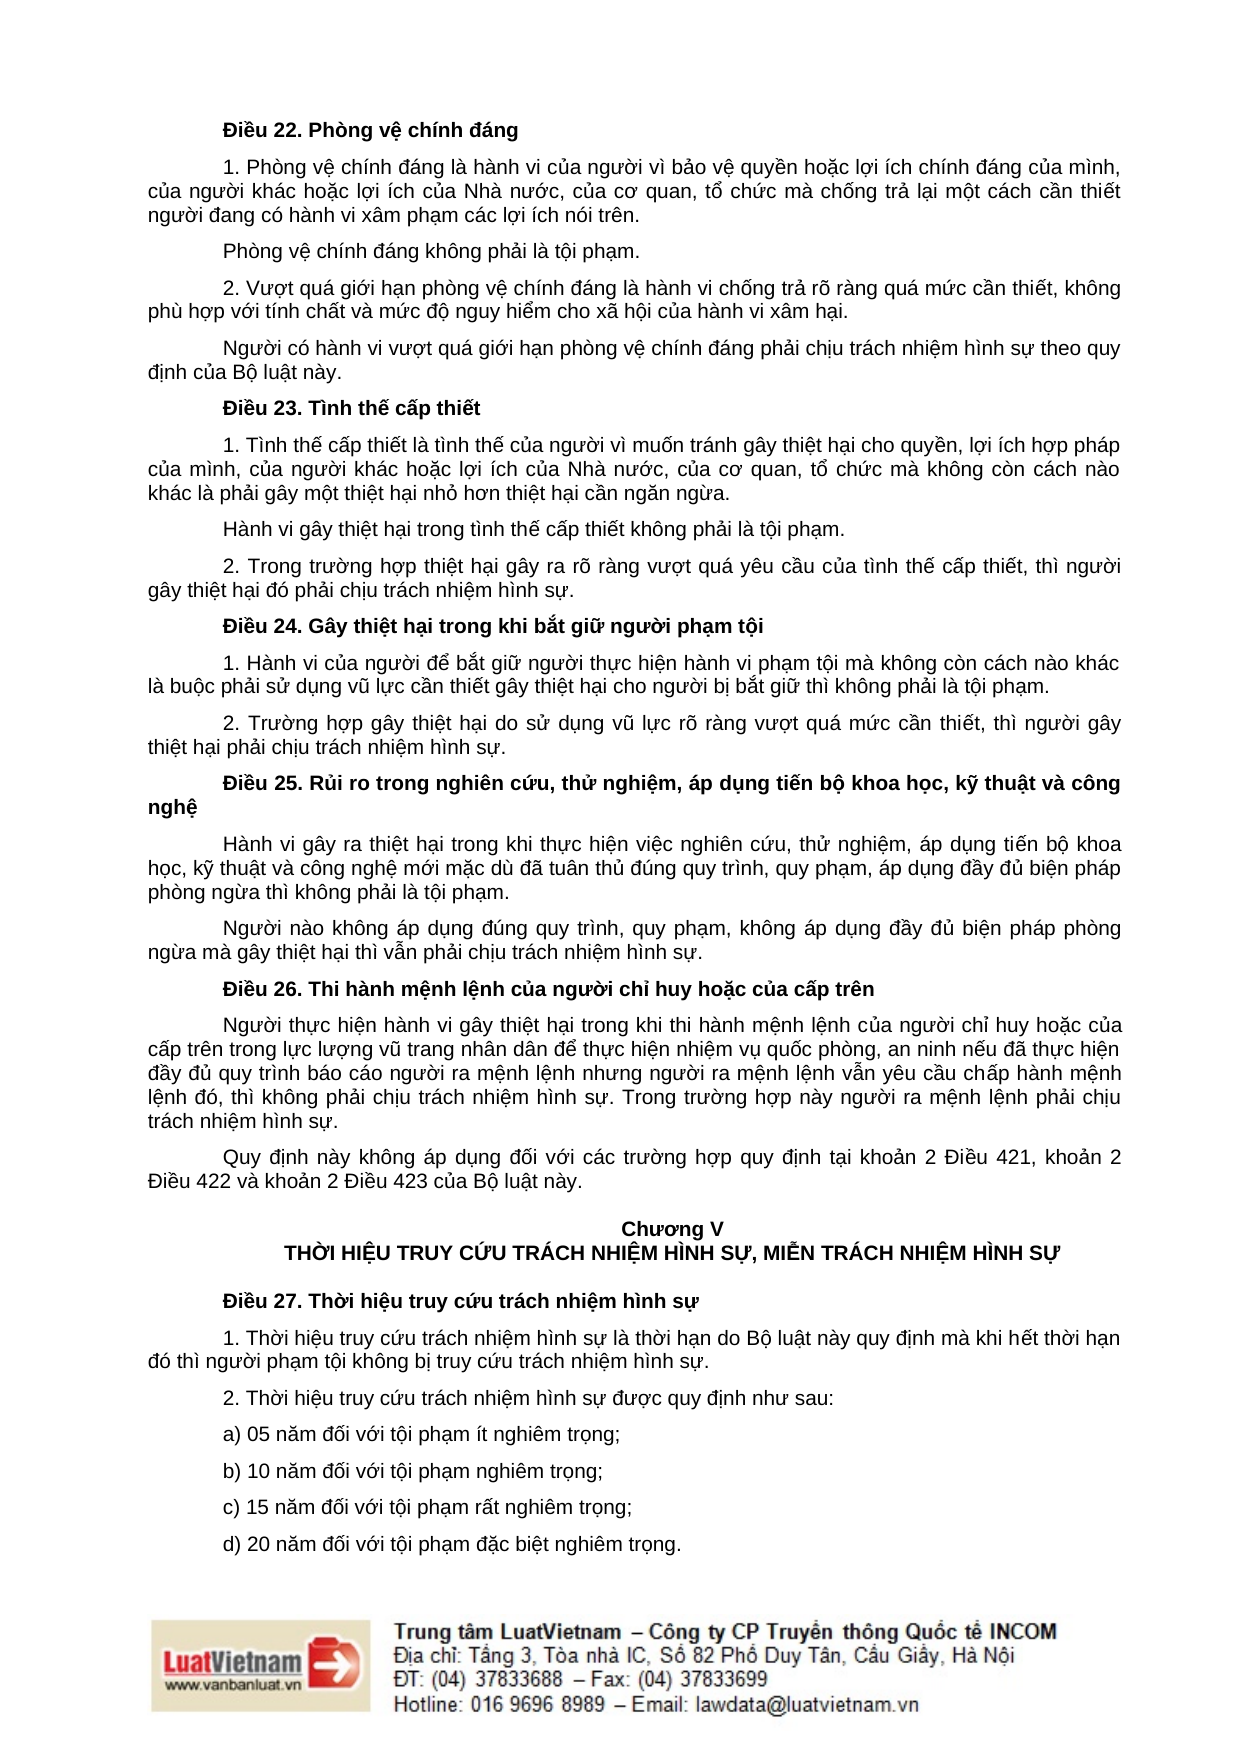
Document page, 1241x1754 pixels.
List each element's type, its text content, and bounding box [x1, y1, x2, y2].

text 1. Tình thế cấp thiết là tình thế của người vì muốn tránh gây thiệt hại cho quyền, lợi ích hợp pháp của mình, của người khác hoặc lợi ích của Nhà nước, của cơ quan, tổ chức mà không còn cách nào khác là phải gây một thiệt hại nhỏ hơn thiệt hại cần ngăn ngừa. [148, 433, 1122, 504]
text Điều 27. Thời hiệu truy cứu trách nhiệm hình sự [148, 1289, 1122, 1313]
text c) 15 năm đối với tội phạm rất nghiêm trọng; [148, 1495, 1122, 1519]
text Phòng vệ chính đáng không phải là tội phạm. [148, 239, 1122, 263]
text Người nào không áp dụng đúng quy trình, quy phạm, không áp dụng đầy đủ biện pháp phòng ngừa mà gây thiệt hại thì vẫn phải chịu trách nhiệm hình sự. [148, 916, 1122, 964]
text Hành vi gây thiệt hại trong tình thế cấp thiết không phải là tội phạm. [148, 517, 1122, 541]
text Hành vi gây ra thiệt hại trong khi thực hiện việc nghiên cứu, thử nghiệm, áp dụng tiến bộ khoa học, kỹ thuật và công nghệ mới mặc dù đã tuân thủ đúng quy trình, quy phạm, áp dụng đầy đủ biện pháp phòng ngừa thì không phải là tội phạm. [148, 832, 1122, 903]
text Điều 26. Thi hành mệnh lệnh của người chỉ huy hoặc của cấp trên [148, 976, 1122, 1000]
text 2. Trong trường hợp thiệt hại gây ra rõ ràng vượt quá yêu cầu của tình thế cấp thiết, thì người gây thiệt hại đó phải chịu trách nhiệm hình sự. [148, 553, 1122, 601]
text Quy định này không áp dụng đối với các trường hợp quy định tại khoản 2 Điều 421, khoản 2 Điều 422 và khoản 2 Điều 423 của Bộ luật này. [148, 1145, 1122, 1193]
text Điều 24. Gây thiệt hại trong khi bắt giữ người phạm tội [148, 614, 1122, 638]
text 1. Phòng vệ chính đáng là hành vi của người vì bảo vệ quyền hoặc lợi ích chính đáng của mình, của người khác hoặc lợi ích của Nhà nước, của cơ quan, tổ chức mà chống trả lại một cách cần thiết người đang có hành vi xâm phạm các lợi ích nói trên. [148, 154, 1122, 226]
text 1. Hành vi của người để bắt giữ người thực hiện hành vi phạm tội mà không còn cách nào khác là buộc phải sử dụng vũ lực cần thiết gây thiệt hại cho người bị bắt giữ thì không phải là tội phạm. [148, 650, 1122, 698]
text a) 05 năm đối với tội phạm ít nghiêm trọng; [148, 1422, 1122, 1446]
subtitle Điều 22. Phòng vệ chính đáng [148, 118, 1122, 142]
text 2. Thời hiệu truy cứu trách nhiệm hình sự được quy định như sau: [148, 1386, 1122, 1410]
text 2. Trường hợp gây thiệt hại do sử dụng vũ lực rõ ràng vượt quá mức cần thiết, thì người gây thiệt hại phải chịu trách nhiệm hình sự. [148, 711, 1122, 759]
text b) 10 năm đối với tội phạm nghiêm trọng; [148, 1459, 1122, 1483]
text Người có hành vi vượt quá giới hạn phòng vệ chính đáng phải chịu trách nhiệm hình sự theo quy định của Bộ luật này. [148, 336, 1122, 384]
text 2. Vượt quá giới hạn phòng vệ chính đáng là hành vi chống trả rõ ràng quá mức cần thiết, không phù hợp với tính chất và mức độ nguy hiểm cho xã hội của hành vi xâm hại. [148, 275, 1122, 323]
text Điều 23. Tình thế cấp thiết [148, 396, 1122, 420]
text Người thực hiện hành vi gây thiệt hại trong khi thi hành mệnh lệnh của người chỉ huy hoặc của cấp trên trong lực lượng vũ trang nhân dân để thực hiện nhiệm vụ quốc phòng, an ninh nếu đã thực hiện đầy đủ quy trình báo cáo người ra mệnh lệnh nhưng người ra mệnh lệnh vẫn yêu cầu chấp hành mệnh lệnh đó, thì không phải chịu trách nhiệm hình sự. Trong trường hợp này người ra mệnh lệnh phải chịu trách nhiệm hình sự. [148, 1013, 1122, 1133]
text 1. Thời hiệu truy cứu trách nhiệm hình sự là thời hạn do Bộ luật này quy định mà khi hết thời hạn đó thì người phạm tội không bị truy cứu trách nhiệm hình sự. [148, 1325, 1122, 1373]
text THỜI HIỆU TRUY CỨU TRÁCH NHIỆM HÌNH SỰ, MIỄN TRÁCH NHIỆM HÌNH SỰ [148, 1241, 1122, 1265]
picture [147, 1614, 1087, 1731]
text Chương V [148, 1217, 1122, 1241]
text Điều 25. Rủi ro trong nghiên cứu, thử nghiệm, áp dụng tiến bộ khoa học, kỹ thuật và công nghệ [148, 771, 1122, 819]
text d) 20 năm đối với tội phạm đặc biệt nghiêm trọng. [148, 1532, 1122, 1556]
